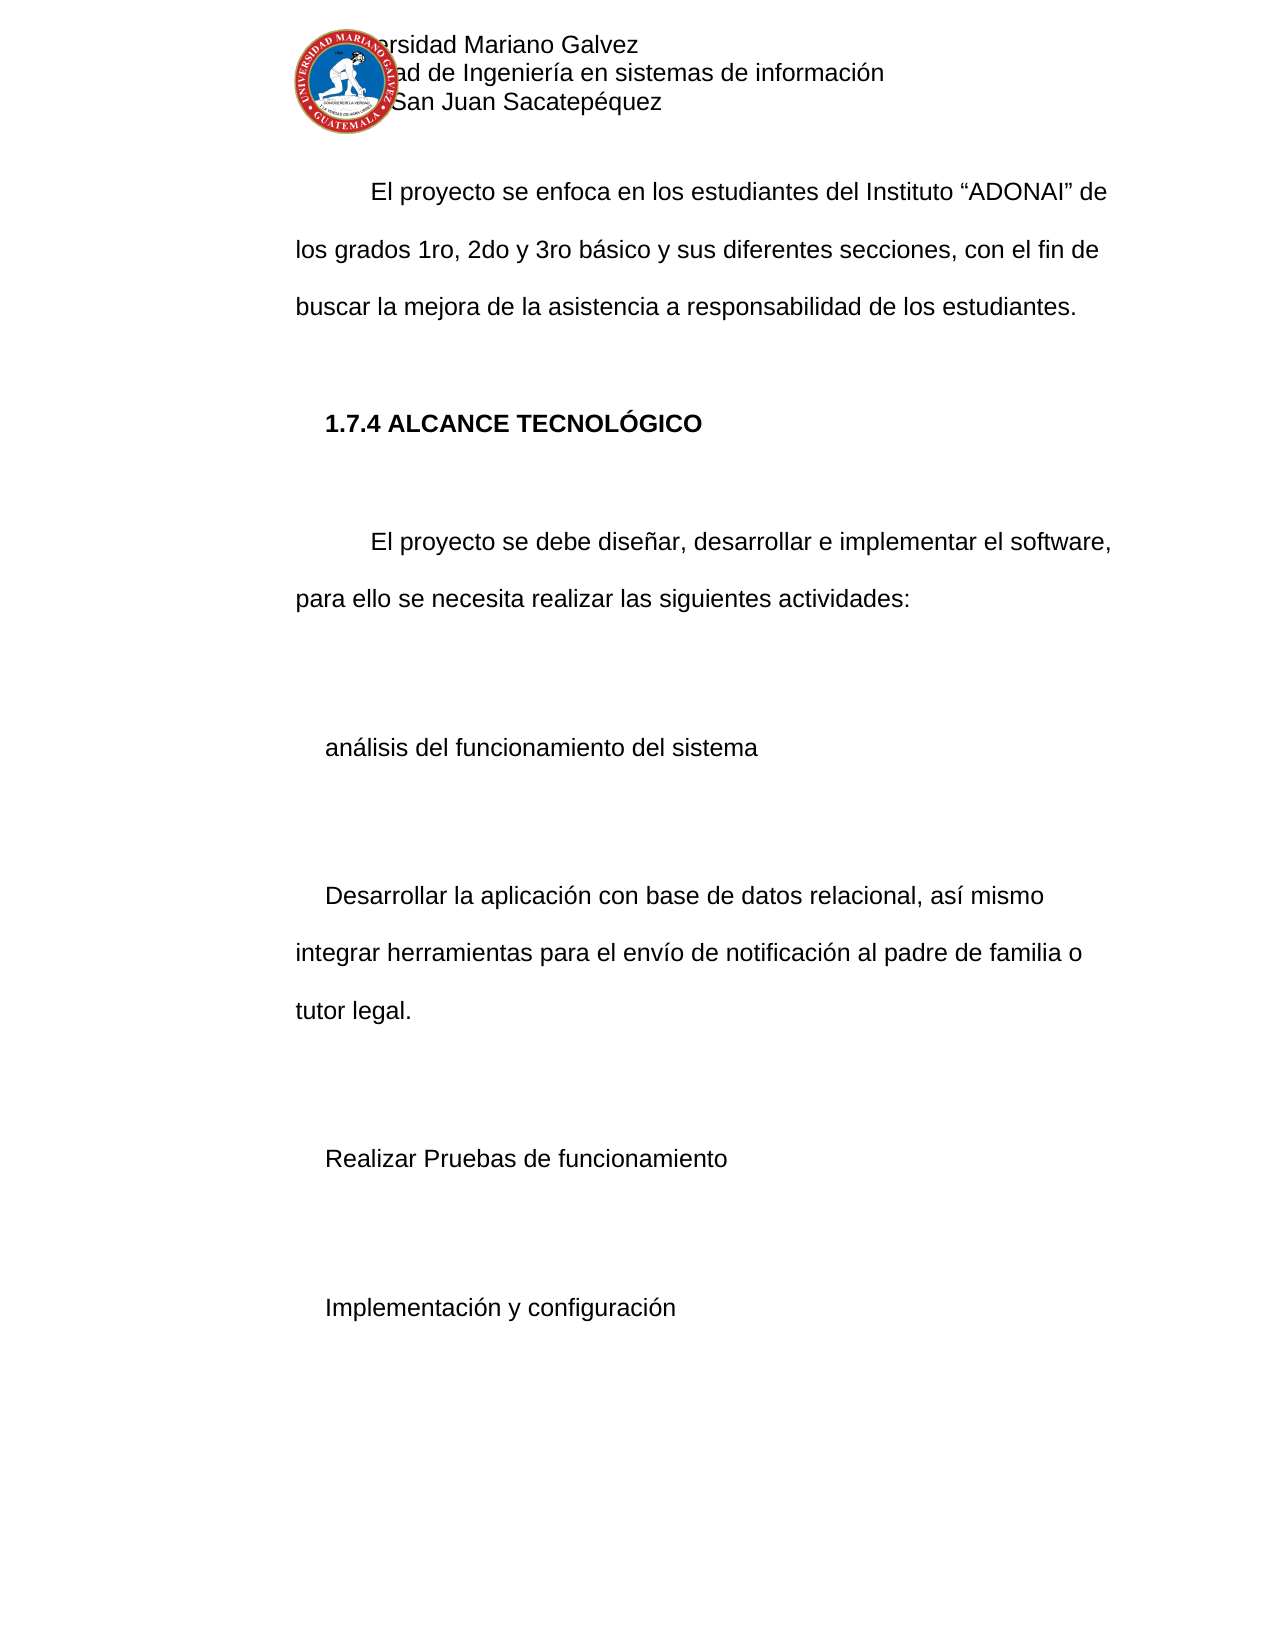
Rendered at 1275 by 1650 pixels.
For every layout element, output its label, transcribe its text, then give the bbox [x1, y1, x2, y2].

picture [294, 29, 399, 134]
text Realizar Pruebas de funcionamiento [295, 1144, 1127, 1173]
text El proyecto se enfoca en los estudiantes del Instituto “ADONAI” de los grados 1ro, 2do y 3ro básico y sus diferentes secciones, con el fin de buscar la mejora de la asistencia a responsabilidad de los estudiantes. [295, 177, 1127, 321]
text análisis del funcionamiento del sistema [295, 733, 1127, 761]
text Implementación y configuración [295, 1293, 1127, 1321]
text 1.7.4 ALCANCE TECNOLÓGICO [295, 409, 1127, 438]
text El proyecto se debe diseñar, desarrollar e implementar el software, para ello se necesita realizar las siguientes actividades: [295, 527, 1127, 613]
text Desarrollar la aplicación con base de datos relacional, así mismo integrar herramientas para el envío de notificación al padre de familia o tutor legal. [295, 881, 1127, 1025]
